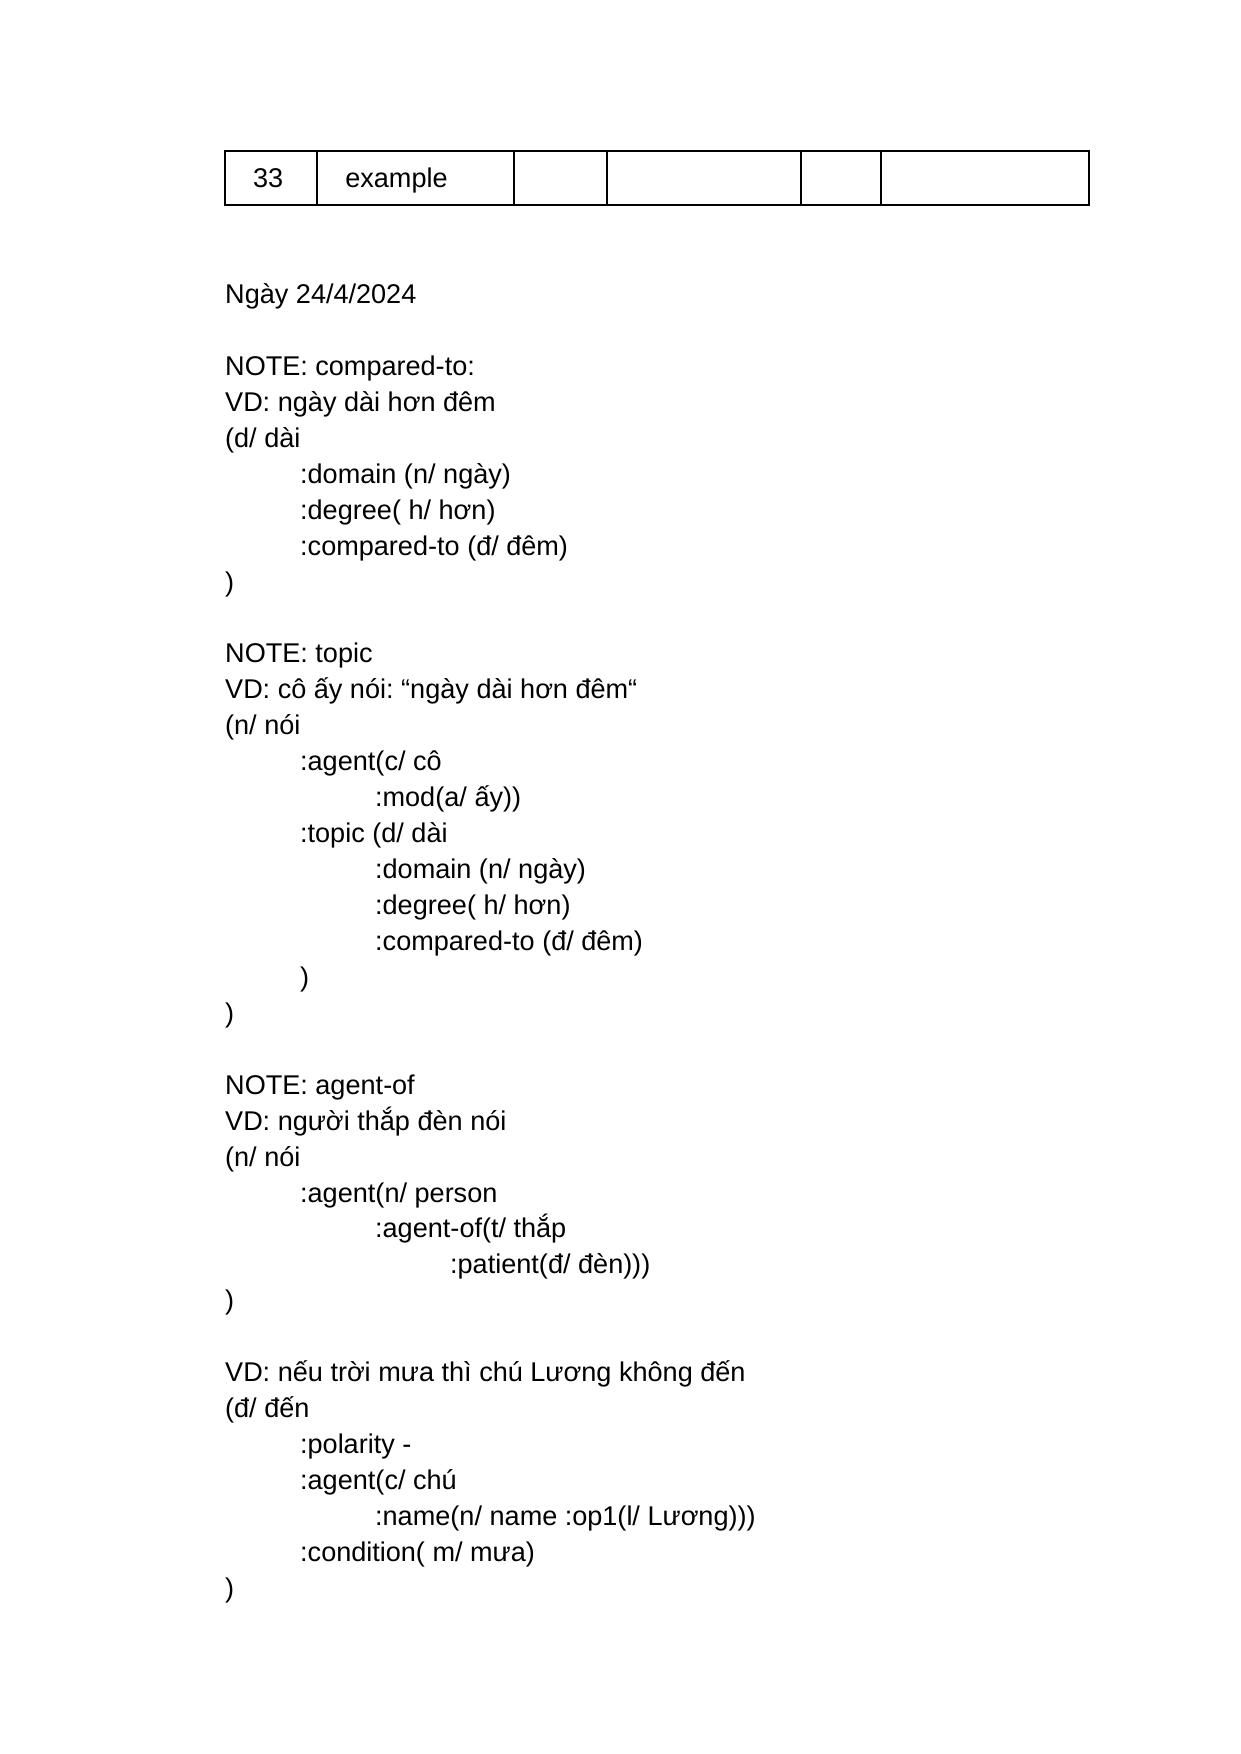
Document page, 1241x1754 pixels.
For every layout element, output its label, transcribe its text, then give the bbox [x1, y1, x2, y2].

text :compared-to (đ/ đêm) [225, 530, 1090, 561]
text :mod(a/ ấy)) [225, 781, 1090, 812]
table_cell [515, 152, 606, 204]
text :agent(n/ person [225, 1177, 1090, 1208]
text VD: nếu trời mưa thì chú Lương không đến [225, 1356, 1090, 1387]
text ) [225, 566, 1090, 597]
text ) [150, 997, 1090, 1028]
text VD: ngày dài hơn đêm [225, 386, 1090, 417]
table_cell 33 [226, 152, 316, 204]
text :agent(c/ chú [225, 1464, 1090, 1495]
text (đ/ đến [225, 1392, 1090, 1423]
text :agent-of(t/ thắp [225, 1212, 1090, 1244]
text VD: người thắp đèn nói [225, 1105, 1090, 1136]
text :degree( h/ hơn) [300, 889, 1090, 920]
text VD: cô ấy nói: “ngày dài hơn đêm“ [225, 673, 1090, 705]
text :compared-to (đ/ đêm) [300, 925, 1090, 956]
text ) [300, 961, 1090, 992]
text ) [225, 1572, 1090, 1603]
text :agent(c/ cô [225, 745, 1090, 777]
table_cell [608, 152, 800, 204]
text :name(n/ name :op1(l/ Lương))) [225, 1500, 1090, 1531]
text :domain (n/ ngày) [225, 458, 1090, 489]
text :polarity - [225, 1428, 1090, 1459]
text :topic (d/ dài [225, 817, 1090, 848]
text (n/ nói [225, 1141, 1090, 1172]
text Ngày 24/4/2024 [225, 278, 1090, 309]
table_cell [882, 152, 1088, 204]
text :patient(đ/ đèn))) [225, 1248, 1090, 1280]
text ) [225, 1284, 1090, 1316]
table_cell [802, 152, 880, 204]
text :domain (n/ ngày) [300, 853, 1090, 884]
table_cell example [318, 152, 513, 204]
text :condition( m/ mưa) [225, 1536, 1090, 1567]
text NOTE: agent-of [225, 1069, 1090, 1100]
text NOTE: compared-to: [225, 350, 1090, 381]
text (n/ nói [225, 709, 1090, 741]
text (d/ dài [225, 422, 1090, 453]
text NOTE: topic [225, 637, 1090, 669]
text :degree( h/ hơn) [225, 494, 1090, 525]
